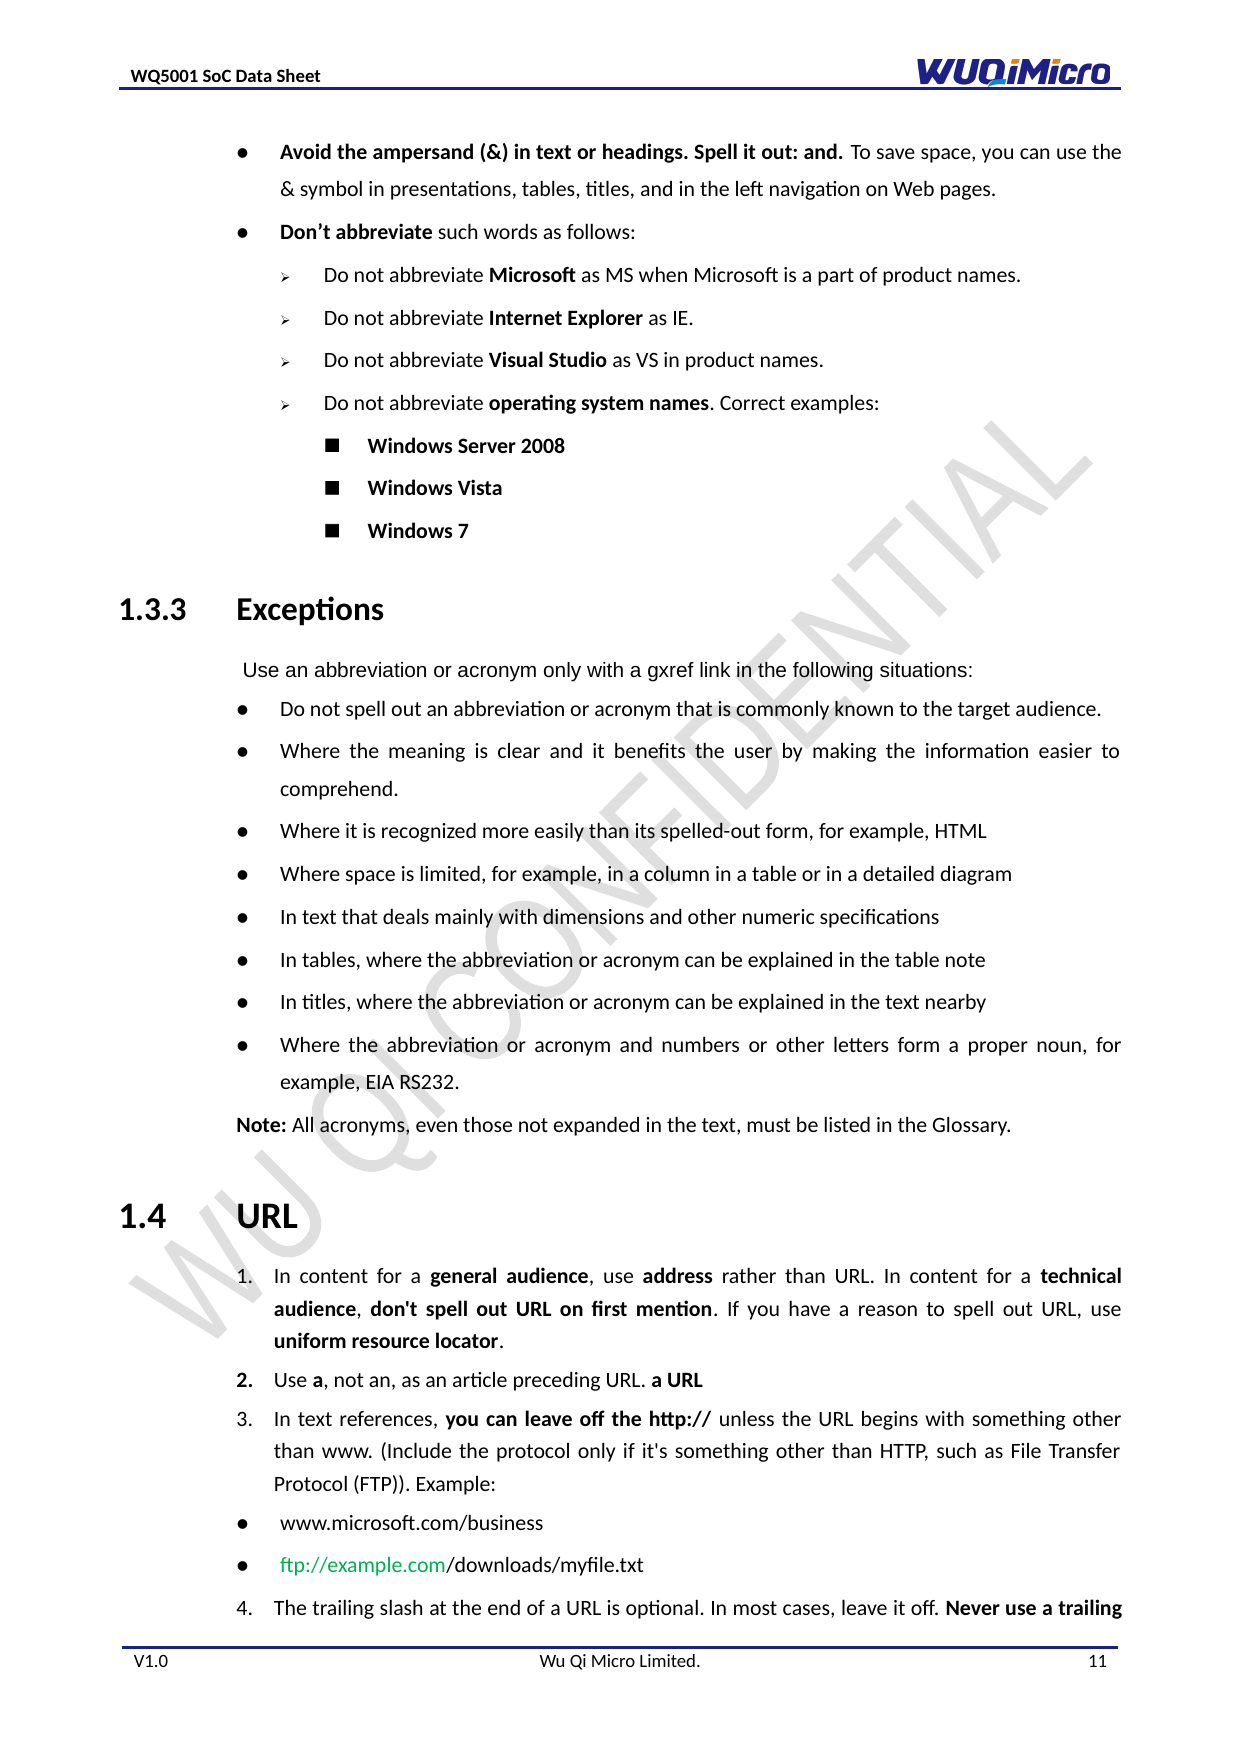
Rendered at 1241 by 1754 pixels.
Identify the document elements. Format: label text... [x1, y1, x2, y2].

picture [917, 59, 1110, 87]
list Do not abbreviate Internet Explorer as IE. [280, 301, 1122, 333]
list In tables, where the abbreviation or acronym can be explained in the table note [236, 943, 1122, 975]
list Do not abbreviate Microsoft as MS when Microsoft is a part of product names. [280, 258, 1122, 291]
list Where the abbreviation or acronym and numbers or other letters form a proper noun, for example, EIA RS232. [236, 1028, 1122, 1098]
text Use an abbreviation or acronym only with a gxref link in the following situations: [242, 653, 1122, 686]
list Do not spell out an abbreviation or acronym that is commonly known to the target audience. [236, 692, 1122, 724]
list Note: All acronyms, even those not expanded in the text, must be listed in the Glossary. [236, 1108, 1122, 1141]
list Where it is recognized more easily than its spelled-out form, for example, HTML [236, 815, 1122, 847]
list Windows 7 [324, 514, 1122, 547]
list Do not abbreviate operating system names. Correct examples: [280, 386, 1122, 419]
list Windows Server 2008 [324, 429, 1122, 461]
list In text that deals mainly with dimensions and other numeric specifications [236, 900, 1122, 933]
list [236, 1591, 1122, 1624]
list Where space is limited, for example, in a column in a table or in a detailed diagram [236, 857, 1122, 890]
list Windows Vista [324, 472, 1122, 504]
list Avoid the ampersand (&) in text or headings. Spell it out: and. To save space, you can use the & symbol in presentations, tables, titles, and in the left navigation on Web pages. [236, 135, 1122, 205]
list www.microsoft.com/business [236, 1506, 1122, 1538]
list Where the meaning is clear and it benefits the user by making the information easier to comprehend. [236, 735, 1122, 804]
subtitle Exceptions [118, 576, 1122, 641]
subtitle URL [118, 1182, 1122, 1247]
list Use a, not an, as an article preceding URL. a URL [236, 1363, 1122, 1396]
list In text references, you can leave off the http:// unless the URL begins with something other than www. (Include the protocol only if it's something other than HTTP, such as File Transfer Protocol (FTP)). Example: [236, 1402, 1122, 1500]
list Do not abbreviate Visual Studio as VS in product names. [280, 343, 1122, 376]
list ftp://example.com/downloads/myfile.txt [236, 1549, 1122, 1581]
list Don’t abbreviate such words as follows: [236, 215, 1122, 248]
list In content for a general audience, use address rather than URL. In content for a technical audience, don't spell out URL on first mention. If you have a reason to spell out URL, use uniform resource locator. [236, 1260, 1122, 1357]
list In titles, where the abbreviation or acronym can be explained in the text nearby [236, 986, 1122, 1018]
